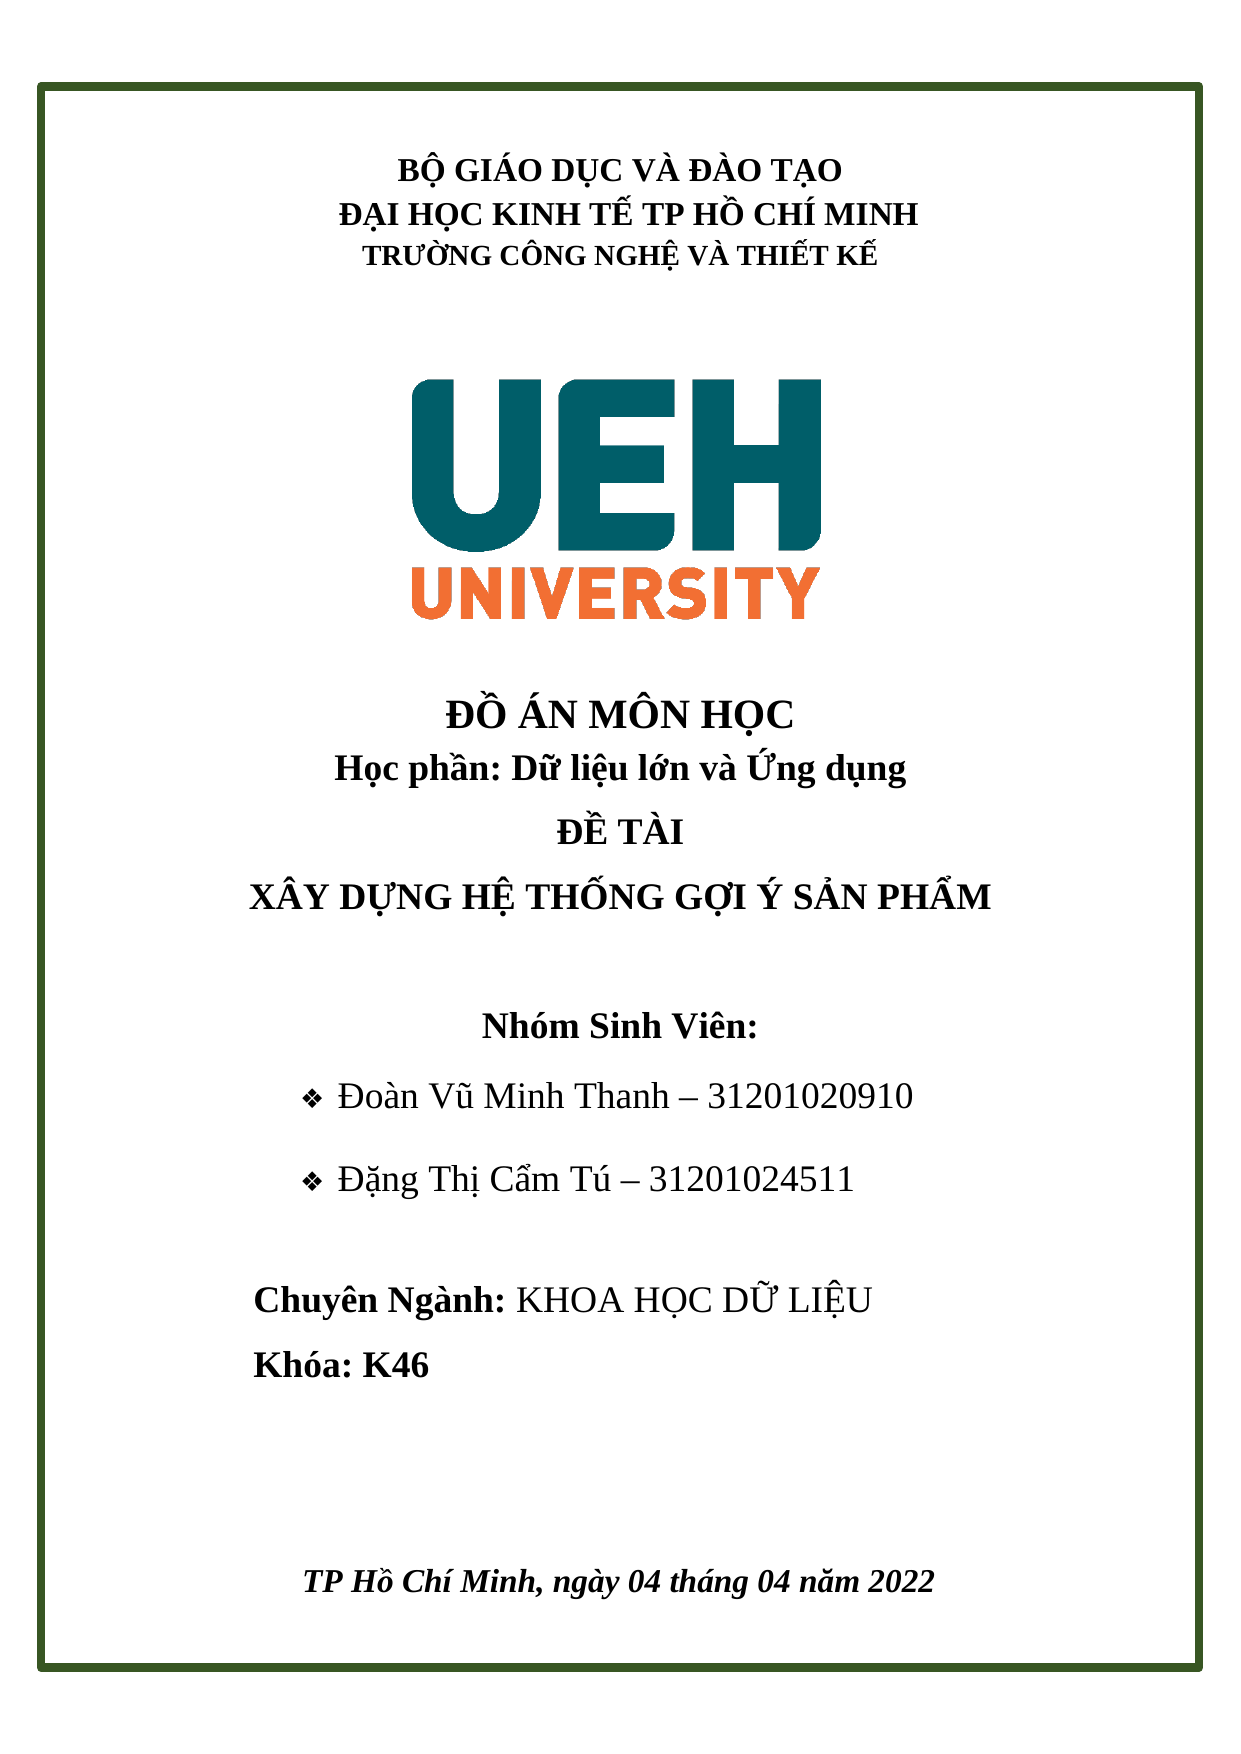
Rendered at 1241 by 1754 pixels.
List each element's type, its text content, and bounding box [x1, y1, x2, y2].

text BỘ GIÁO DỤC VÀ ĐÀO TẠO [187, 150, 1053, 188]
text XÂY DỰNG HỆ THỐNG GỢI Ý SẢN PHẨM [187, 874, 1053, 917]
list Đặng Thị Cẩm Tú – 31201024511 [300, 1152, 1053, 1207]
text Nhóm Sinh Viên: [187, 1004, 1053, 1047]
text ĐẠI HỌC KINH TẾ TP HỒ CHÍ MINH [187, 194, 1053, 232]
text Chuyên Ngành: KHOA HỌC DỮ LIỆU [187, 1278, 1053, 1321]
list Đoàn Vũ Minh Thanh – 31201020910 [300, 1068, 1053, 1124]
text ĐỀ TÀI [187, 809, 1053, 853]
text Khóa: K46 [187, 1343, 1053, 1386]
picture [393, 353, 847, 648]
text TP Hồ Chí Minh, ngày 04 tháng 04 năm 2022 [187, 1562, 1053, 1600]
text TRƯỜNG CÔNG NGHỆ VÀ THIẾT KẾ [187, 238, 1053, 272]
text Học phần: Dữ liệu lớn và Ứng dụng [187, 745, 1053, 788]
text ĐỒ ÁN MÔN HỌC [187, 690, 1053, 738]
